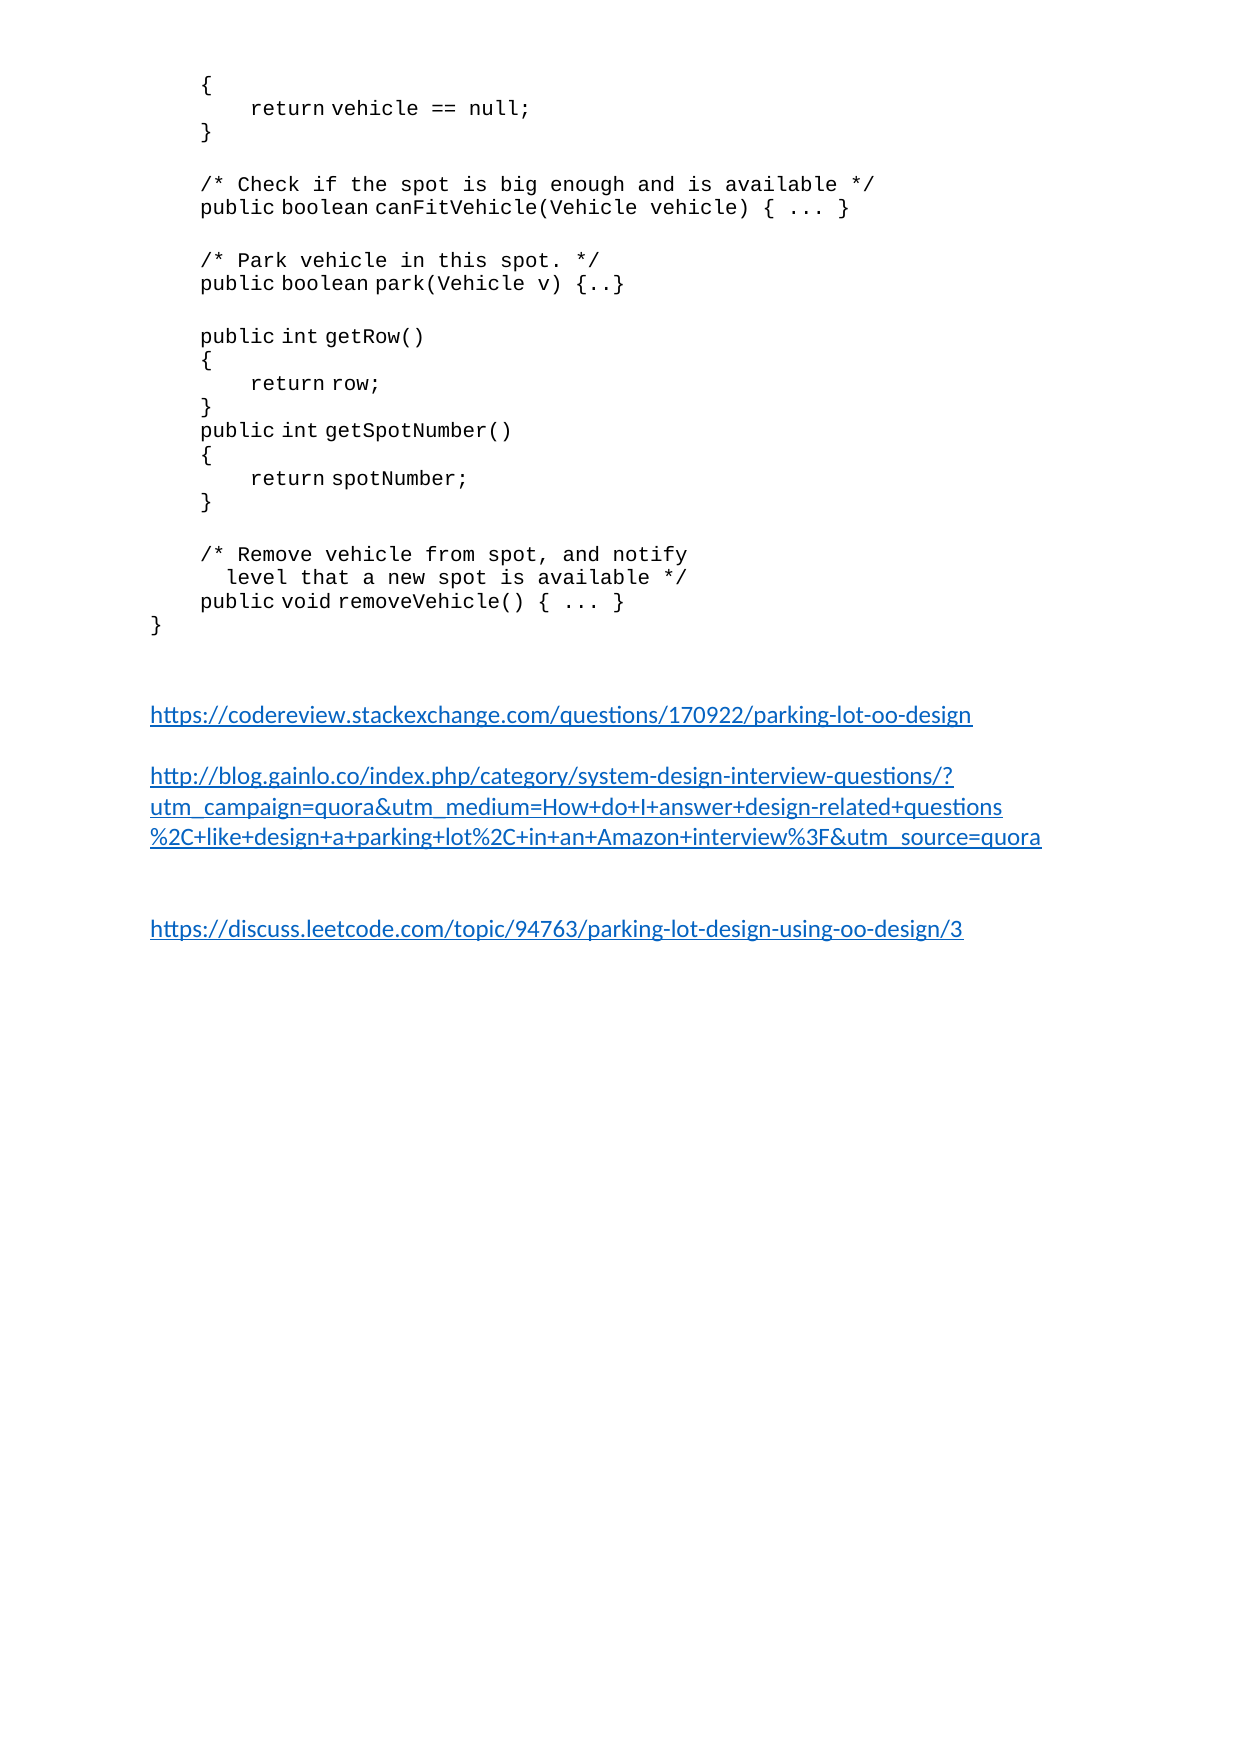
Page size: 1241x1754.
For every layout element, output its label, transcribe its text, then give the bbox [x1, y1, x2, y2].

text http://blog.gainlo.co/index.php/category/system-design-interview-questions/?utm_campaign=quora&utm_medium=How+do+I+answer+design-related+questions%2C+like+design+a+parking+lot%2C+in+an+Amazon+interview%3F&utm_source=quora [150, 760, 1090, 852]
text https://codereview.stackexchange.com/questions/170922/parking-lot-oo-design [150, 699, 1090, 730]
text https://discuss.leetcode.com/topic/94763/parking-lot-design-using-oo-design/3 [150, 913, 1090, 943]
